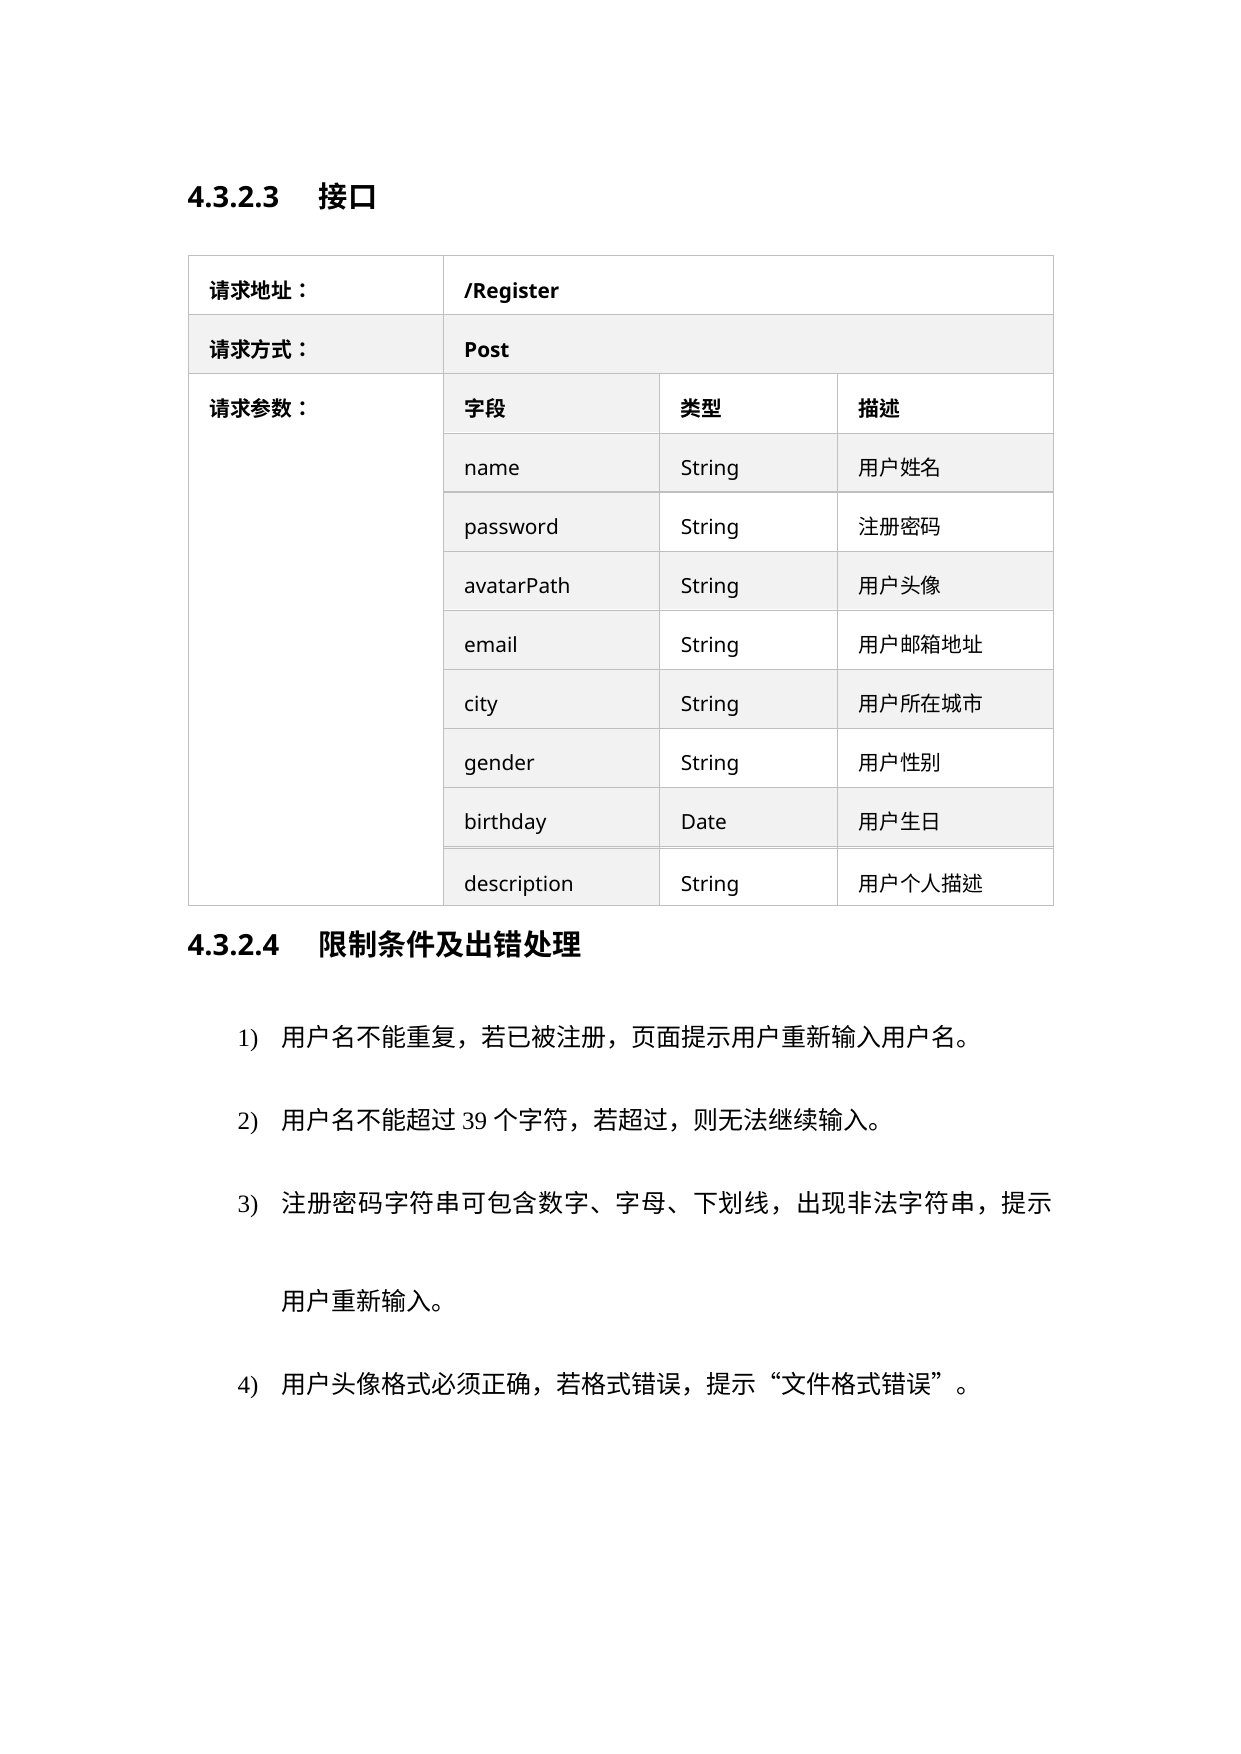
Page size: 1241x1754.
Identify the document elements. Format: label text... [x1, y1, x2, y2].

subtitle 接口 [187, 162, 1053, 227]
table_cell String [660, 729, 837, 787]
list 用户名不能超过 39 个字符，若超过，则无法继续输入。 [237, 1086, 1053, 1151]
table_cell 描述 [838, 374, 1053, 432]
table_cell 用户生日 [838, 788, 1053, 846]
table_cell String [660, 670, 837, 728]
table_cell 用户邮箱地址 [838, 611, 1053, 669]
subtitle 限制条件及出错处理 [187, 910, 1053, 975]
table_cell String [660, 849, 837, 905]
table_cell 用户姓名 [838, 434, 1053, 491]
table_cell 字段 [444, 374, 659, 432]
table_cell gender [444, 729, 659, 787]
list 用户名不能重复，若已被注册，页面提示用户重新输入用户名。 [237, 1003, 1053, 1068]
table_cell name [444, 434, 659, 491]
table_cell Post [444, 315, 1053, 373]
table_cell String [660, 552, 837, 609]
list 注册密码字符串可包含数字、字母、下划线，出现非法字符串，提示用户重新输入。 [237, 1169, 1053, 1332]
table_cell city [444, 670, 659, 728]
table_cell 用户所在城市 [838, 670, 1053, 728]
table_cell 类型 [660, 374, 837, 432]
table_header 请求地址： [189, 256, 443, 314]
table_cell String [660, 493, 837, 551]
table_cell 用户头像 [838, 552, 1053, 609]
table_cell avatarPath [444, 552, 659, 609]
table_cell Date [660, 788, 837, 846]
table_header /Register [444, 256, 1053, 314]
table_cell 用户个人描述 [838, 849, 1053, 905]
table_cell String [660, 611, 837, 669]
list 用户头像格式必须正确，若格式错误，提示“文件格式错误”。 [237, 1350, 1053, 1415]
table_cell 请求参数： [189, 374, 443, 905]
table_cell birthday [444, 788, 659, 846]
table_cell description [444, 849, 659, 905]
table_cell 注册密码 [838, 493, 1053, 551]
table_cell password [444, 493, 659, 551]
table_cell 请求方式： [189, 315, 443, 373]
table_cell String [660, 434, 837, 491]
table_cell email [444, 611, 659, 669]
table_cell 用户性别 [838, 729, 1053, 787]
